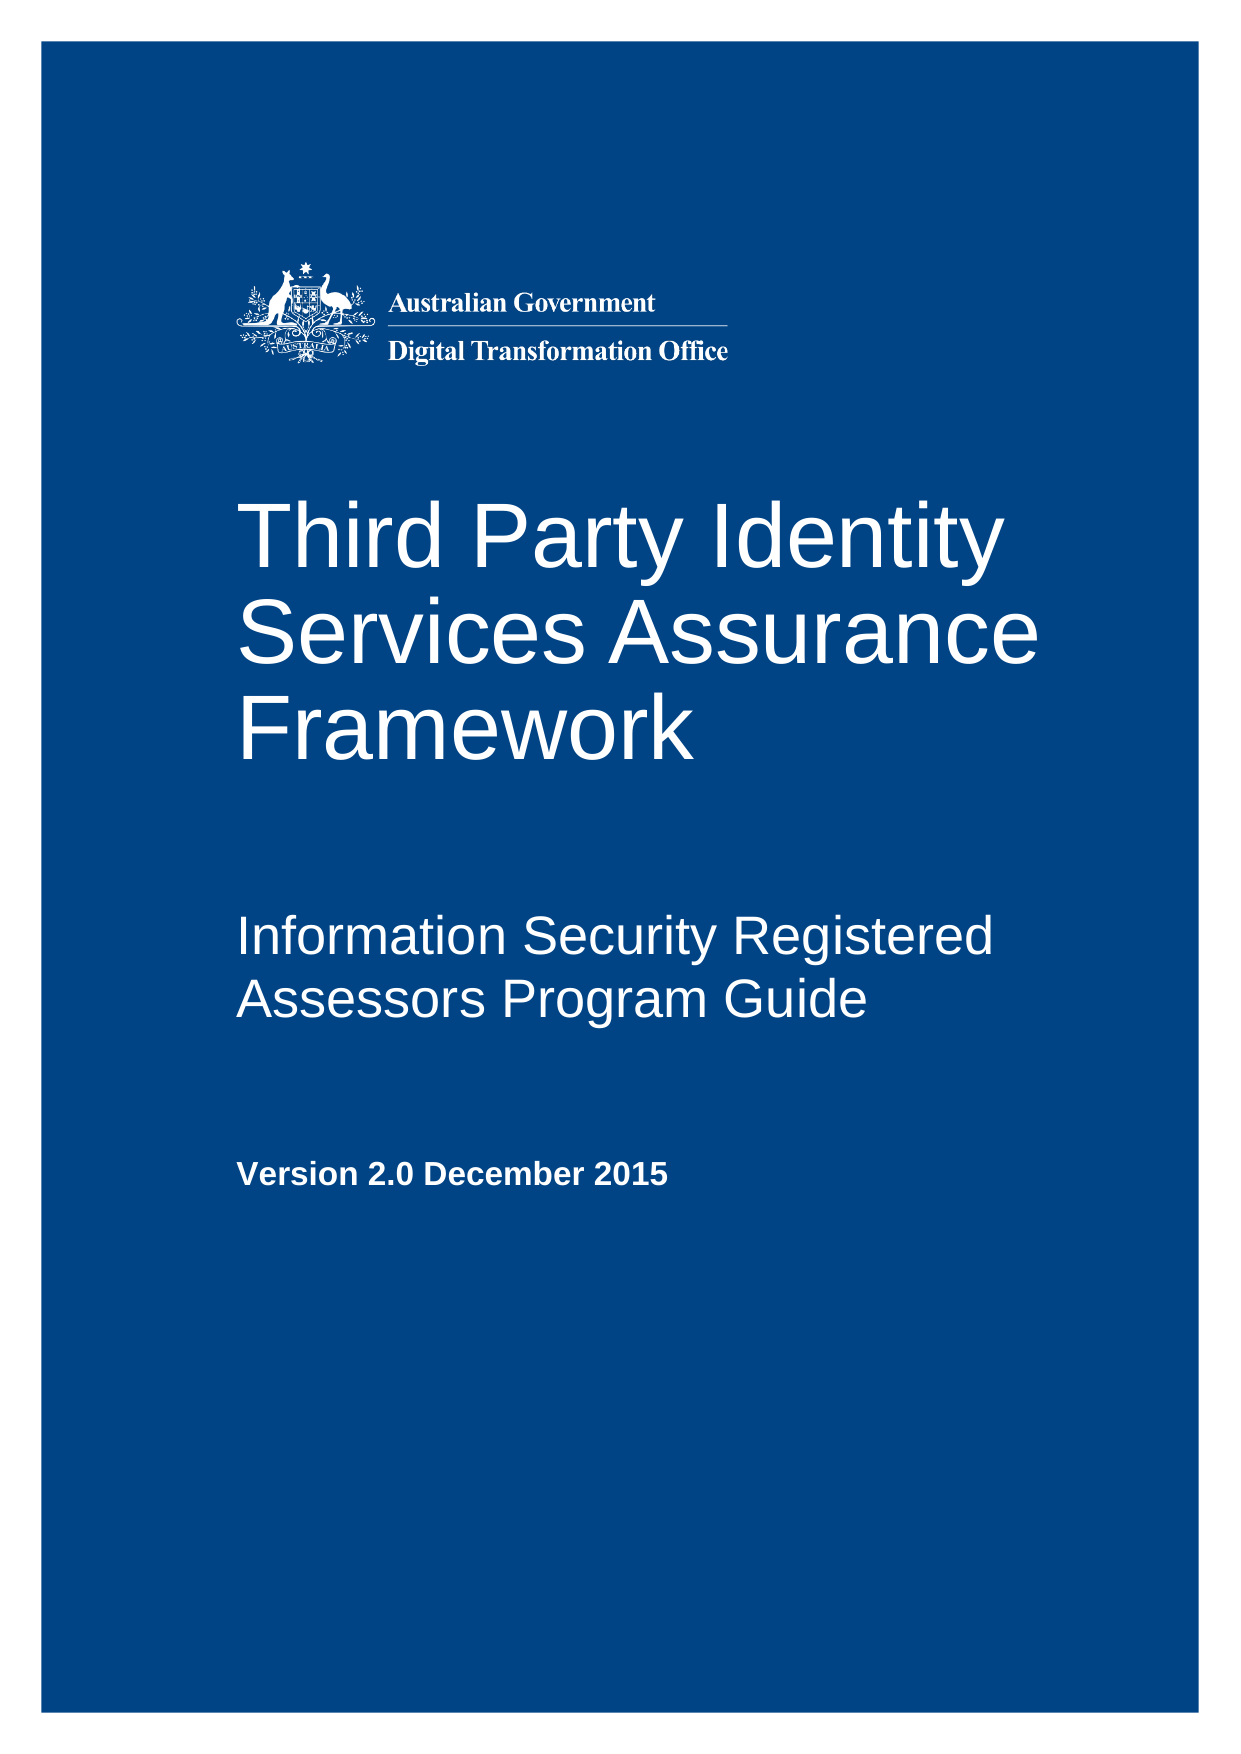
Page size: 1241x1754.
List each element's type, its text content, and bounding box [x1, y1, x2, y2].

subtitle Information Security Registered Assessors Program Guide [236, 903, 1092, 1028]
subtitle Version 2.0 December 2015 [236, 1153, 1092, 1192]
title Third Party Identity Services Assurance Framework [236, 491, 1092, 778]
picture [236, 261, 728, 366]
